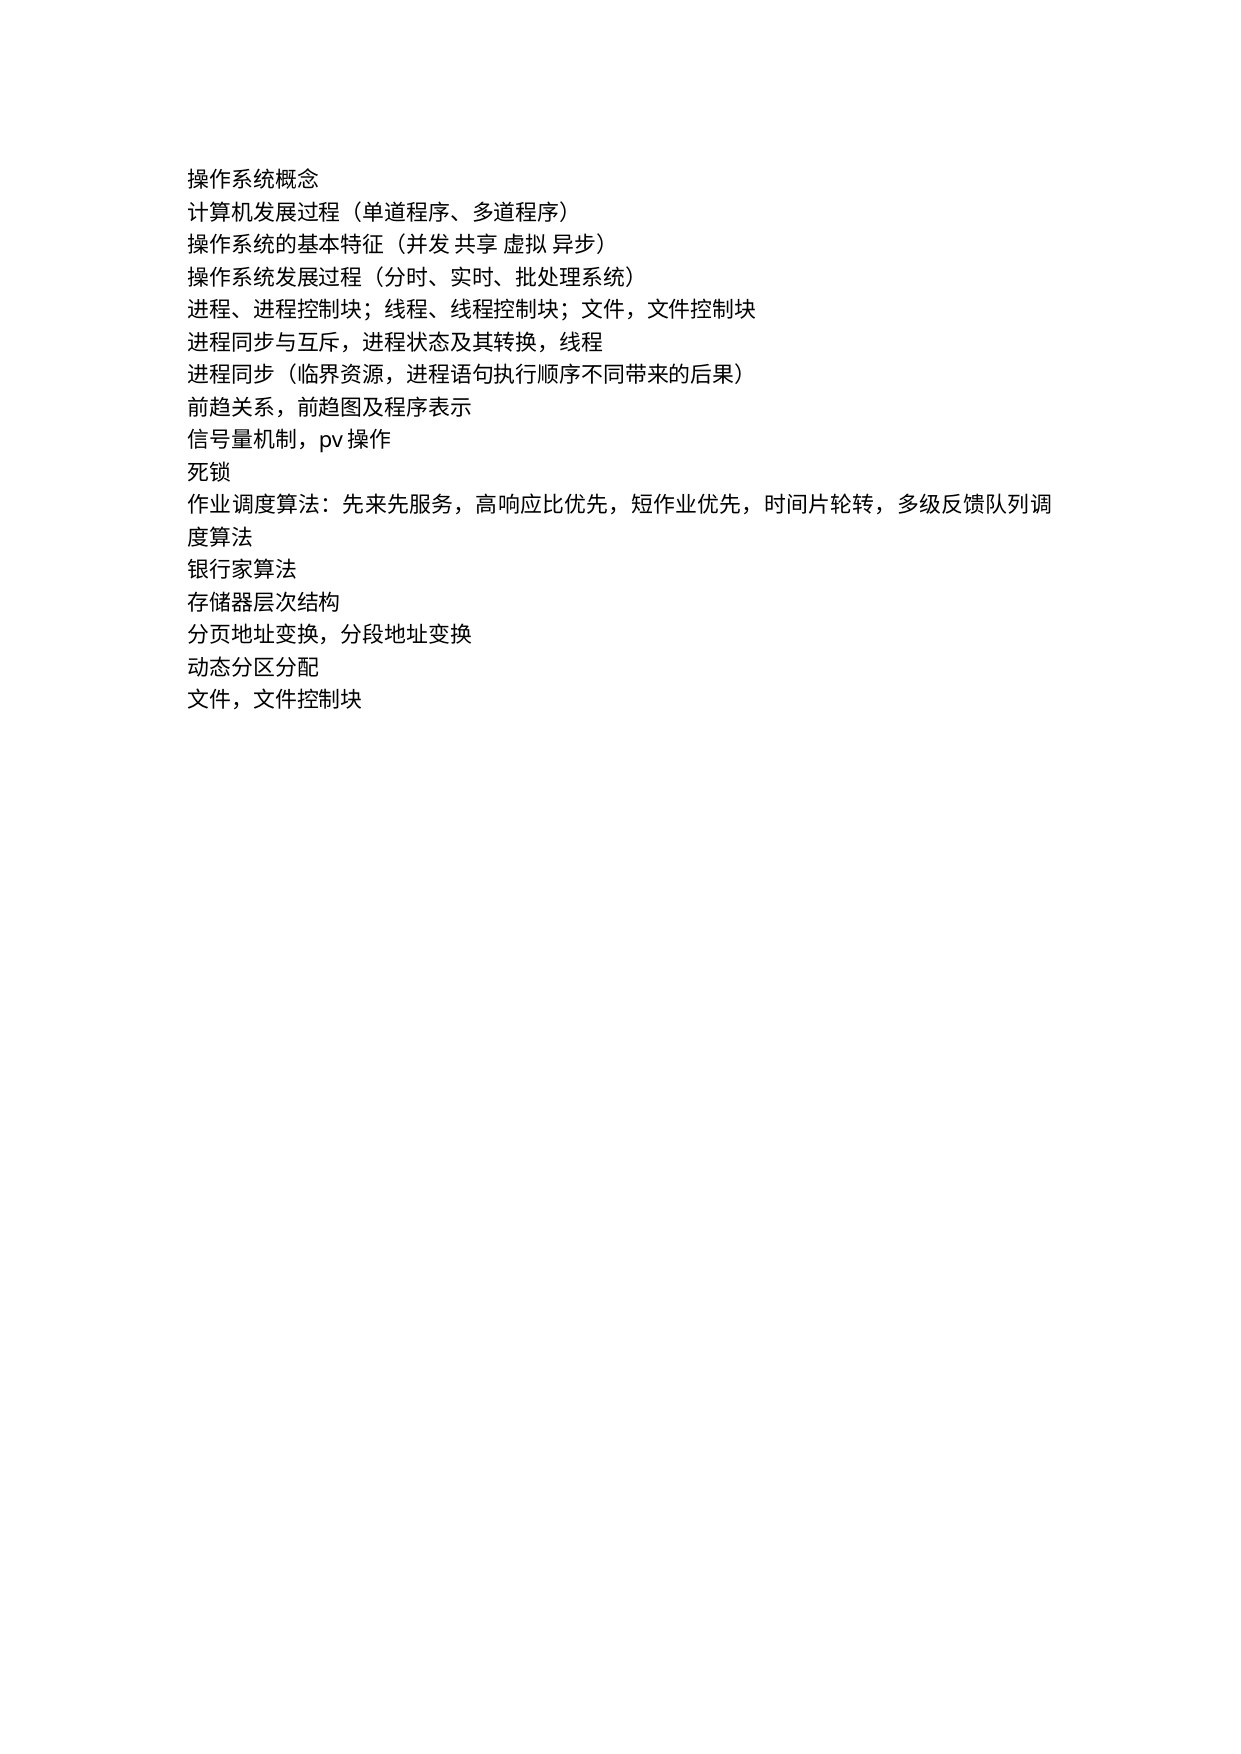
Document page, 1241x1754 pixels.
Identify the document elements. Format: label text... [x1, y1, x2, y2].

text 前趋关系，前趋图及程序表示 [187, 389, 1053, 422]
text 操作系统的基本特征（并发 共享 虚拟 异步） [187, 227, 1053, 259]
text 进程、进程控制块；线程、线程控制块；文件，文件控制块 [187, 292, 1053, 324]
text 分页地址变换，分段地址变换 [187, 617, 1053, 649]
text 存储器层次结构 [187, 584, 1053, 617]
text 进程同步与互斥，进程状态及其转换，线程 [187, 324, 1053, 357]
text 作业调度算法：先来先服务，高响应比优先，短作业优先，时间片轮转，多级反馈队列调度算法 [187, 487, 1053, 552]
text 信号量机制，pv操作 [187, 422, 1053, 454]
text 动态分区分配 [187, 649, 1053, 682]
text 操作系统概念 [187, 162, 1053, 194]
text 计算机发展过程（单道程序、多道程序） [187, 194, 1053, 227]
text 银行家算法 [187, 552, 1053, 584]
text 文件，文件控制块 [187, 682, 1053, 714]
text 进程同步（临界资源，进程语句执行顺序不同带来的后果） [187, 357, 1053, 389]
text 操作系统发展过程（分时、实时、批处理系统） [187, 259, 1053, 292]
text 死锁 [187, 454, 1053, 487]
